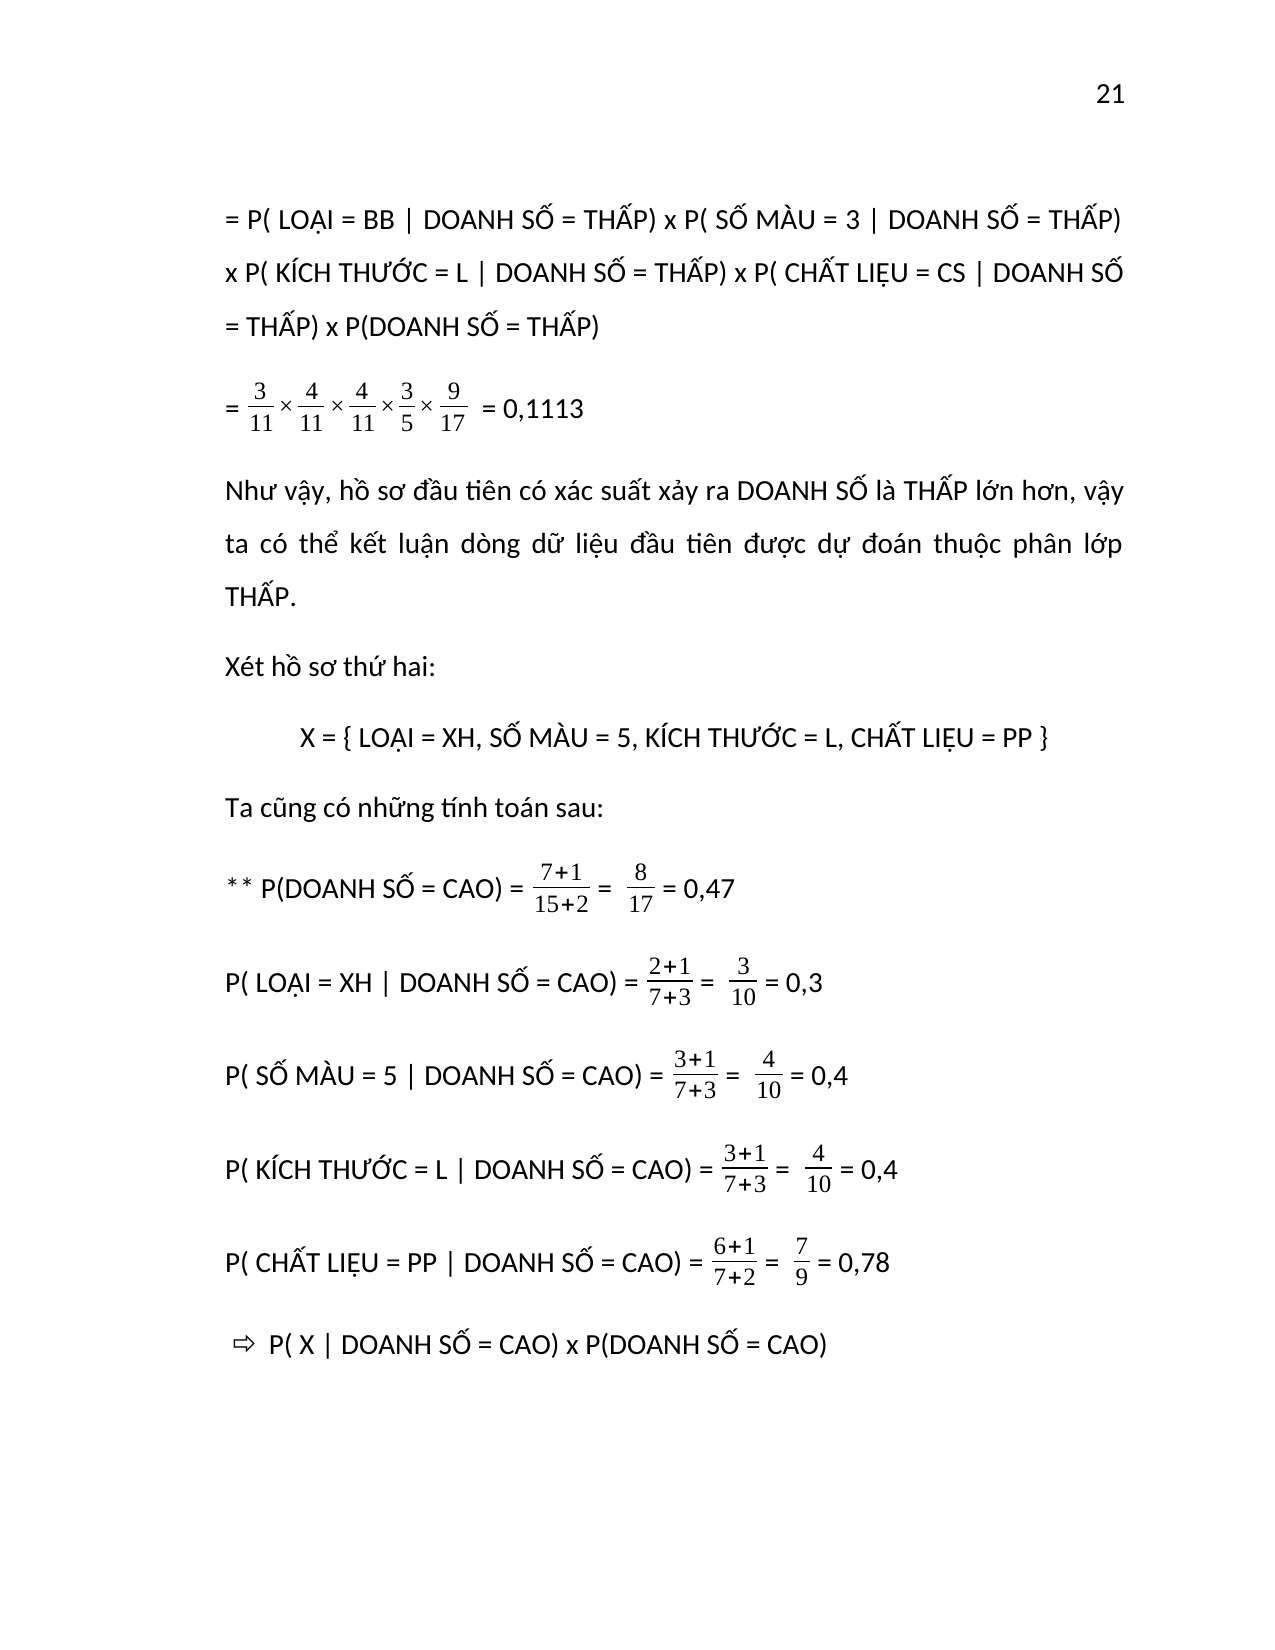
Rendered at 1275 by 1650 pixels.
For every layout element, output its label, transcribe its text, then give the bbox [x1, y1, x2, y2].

text Ta cũng có những tính toán sau: [225, 789, 1125, 824]
text = P( LOẠI = BB | DOANH SỐ = THẤP) x P( SỐ MÀU = 3 | DOANH SỐ = THẤP) x P( KÍCH THƯỚC = L | DOANH SỐ = THẤP) x P( CHẤT LIỆU = CS | DOANH SỐ = THẤP) x P(DOANH SỐ = THẤP) [225, 201, 1125, 344]
text P( KÍCH THƯỚC = L | DOANH SỐ = CAO) = = = 0,4 [225, 1139, 1125, 1198]
text ** P(DOANH SỐ = CAO) = = = 0,47 [225, 859, 1125, 918]
text P( SỐ MÀU = 5 | DOANH SỐ = CAO) = = = 0,4 [225, 1046, 1125, 1105]
text Xét hồ sơ thứ hai: [225, 648, 1125, 684]
text Như vậy, hồ sơ đầu tiên có xác suất xảy ra DOANH SỐ là THẤP lớn hơn, vậy ta có thể kết luận dòng dữ liệu đầu tiên được dự đoán thuộc phân lớp THẤP. [225, 472, 1125, 614]
list P( X | DOANH SỐ = CAO) x P(DOANH SỐ = CAO) [231, 1326, 1125, 1362]
text P( LOẠI = XH | DOANH SỐ = CAO) = = = 0,3 [225, 952, 1125, 1011]
text = = 0,1113 [225, 378, 1125, 437]
text X = { LOẠI = XH, SỐ MÀU = 5, KÍCH THƯỚC = L, CHẤT LIỆU = PP } [225, 719, 1125, 754]
text P( CHẤT LIỆU = PP | DOANH SỐ = CAO) = = = 0,78 [225, 1233, 1125, 1292]
